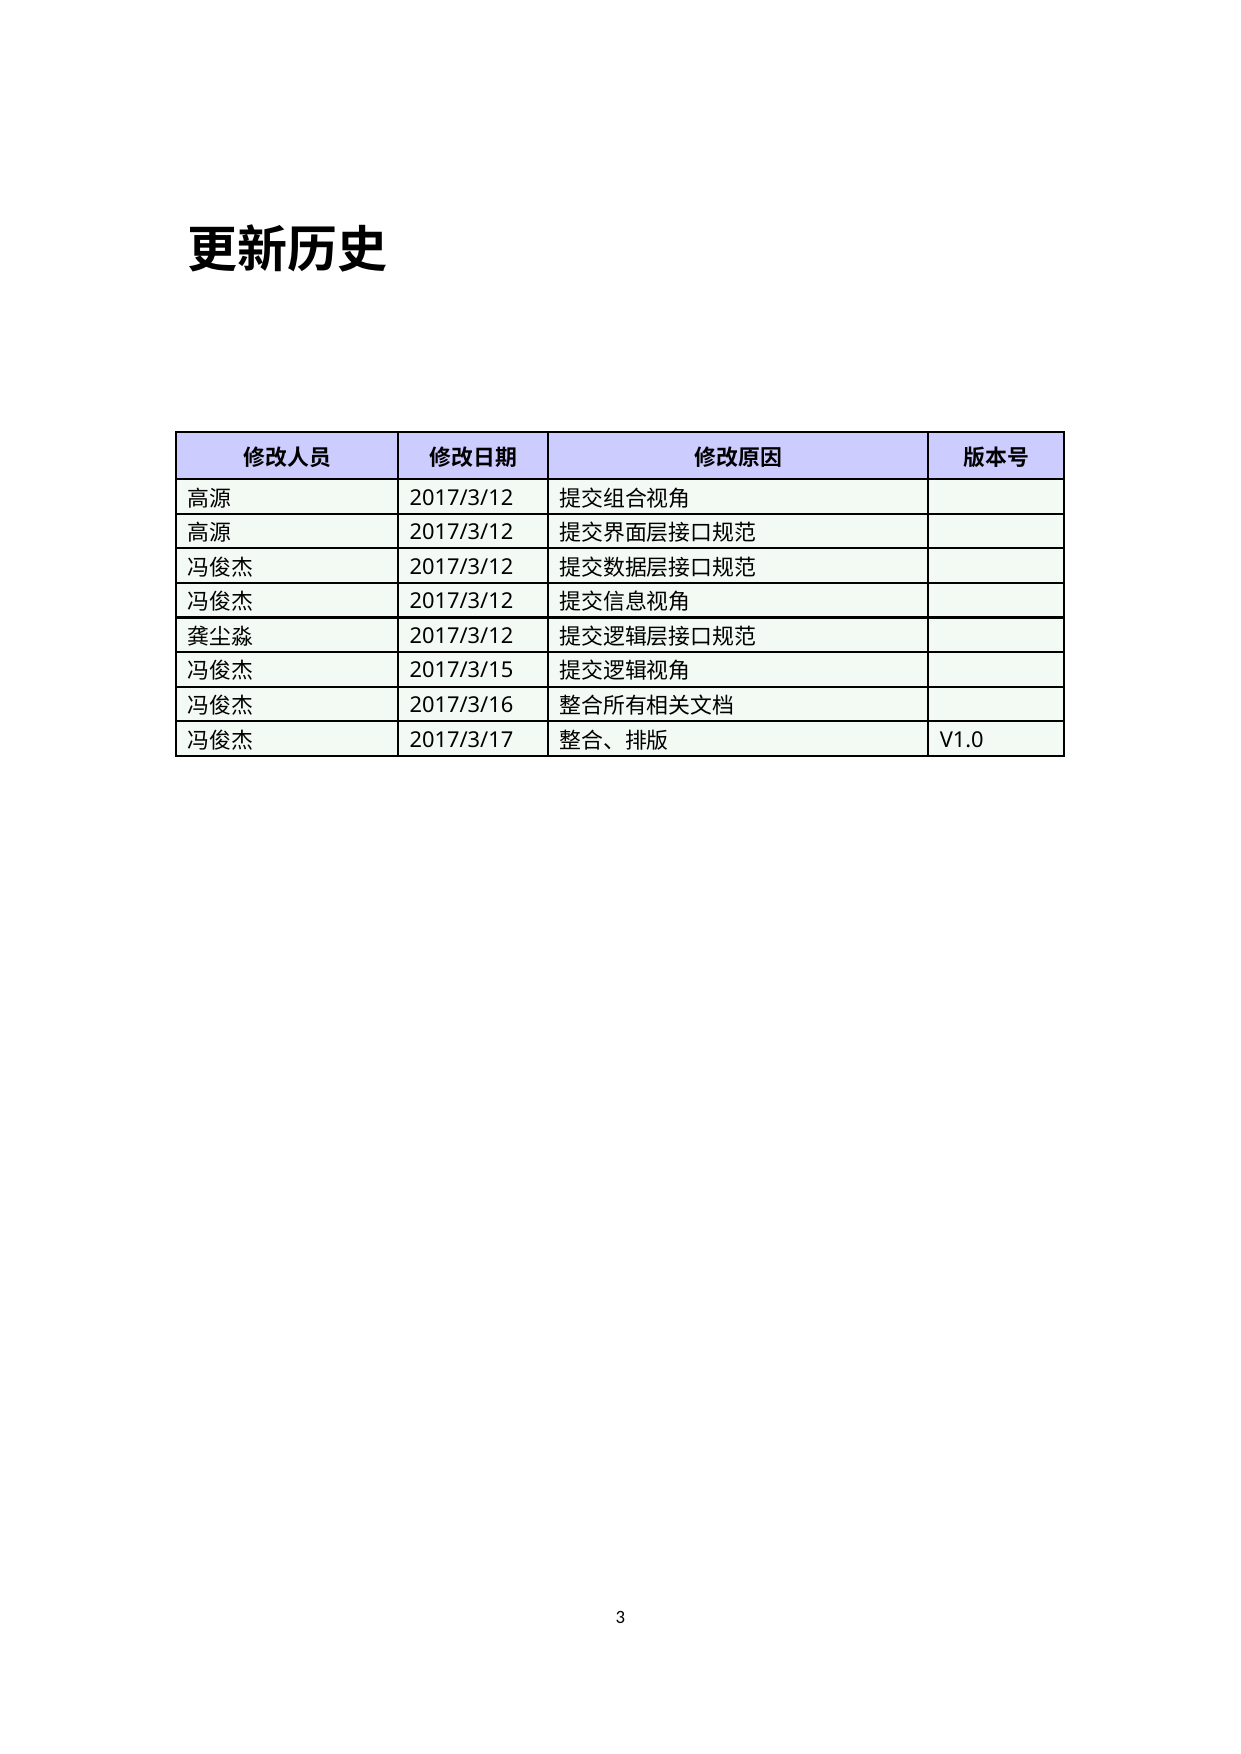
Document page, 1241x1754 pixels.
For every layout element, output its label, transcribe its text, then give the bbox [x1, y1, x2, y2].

table_header 修改人员 [177, 433, 397, 478]
table_cell [929, 688, 1063, 720]
table_cell 提交界面层接口规范 [549, 515, 927, 547]
table_cell [929, 480, 1063, 513]
table_cell 高源 [177, 480, 397, 513]
table_cell 2017/3/15 [399, 653, 547, 686]
table_cell 整合所有相关文档 [549, 688, 927, 720]
table_cell [929, 584, 1063, 616]
table_cell 2017/3/12 [399, 515, 547, 547]
table_cell V1.0 [929, 722, 1063, 755]
table_cell 提交逻辑视角 [549, 653, 927, 686]
table_cell [929, 653, 1063, 686]
table_cell 2017/3/17 [399, 722, 547, 755]
table_cell 冯俊杰 [177, 688, 397, 720]
table_cell 2017/3/12 [399, 584, 547, 616]
table_cell 冯俊杰 [177, 549, 397, 582]
table_cell 高源 [177, 515, 397, 547]
table_header 版本号 [929, 433, 1063, 478]
table_cell 2017/3/16 [399, 688, 547, 720]
table_cell 提交逻辑层接口规范 [549, 619, 927, 651]
subtitle 更新历史 [187, 197, 1053, 295]
table_cell 2017/3/12 [399, 619, 547, 651]
table_cell [929, 549, 1063, 582]
table_cell 提交信息视角 [549, 584, 927, 616]
table_cell 冯俊杰 [177, 653, 397, 686]
table_cell 2017/3/12 [399, 480, 547, 513]
table_cell 提交组合视角 [549, 480, 927, 513]
table_cell 提交数据层接口规范 [549, 549, 927, 582]
table_header 修改日期 [399, 433, 547, 478]
table_cell [929, 515, 1063, 547]
table_cell 龚尘淼 [177, 619, 397, 651]
table_cell 冯俊杰 [177, 584, 397, 616]
table_header 修改原因 [549, 433, 927, 478]
table_cell 2017/3/12 [399, 549, 547, 582]
table_cell 整合、排版 [549, 722, 927, 755]
table_cell [929, 619, 1063, 651]
table_cell 冯俊杰 [177, 722, 397, 755]
